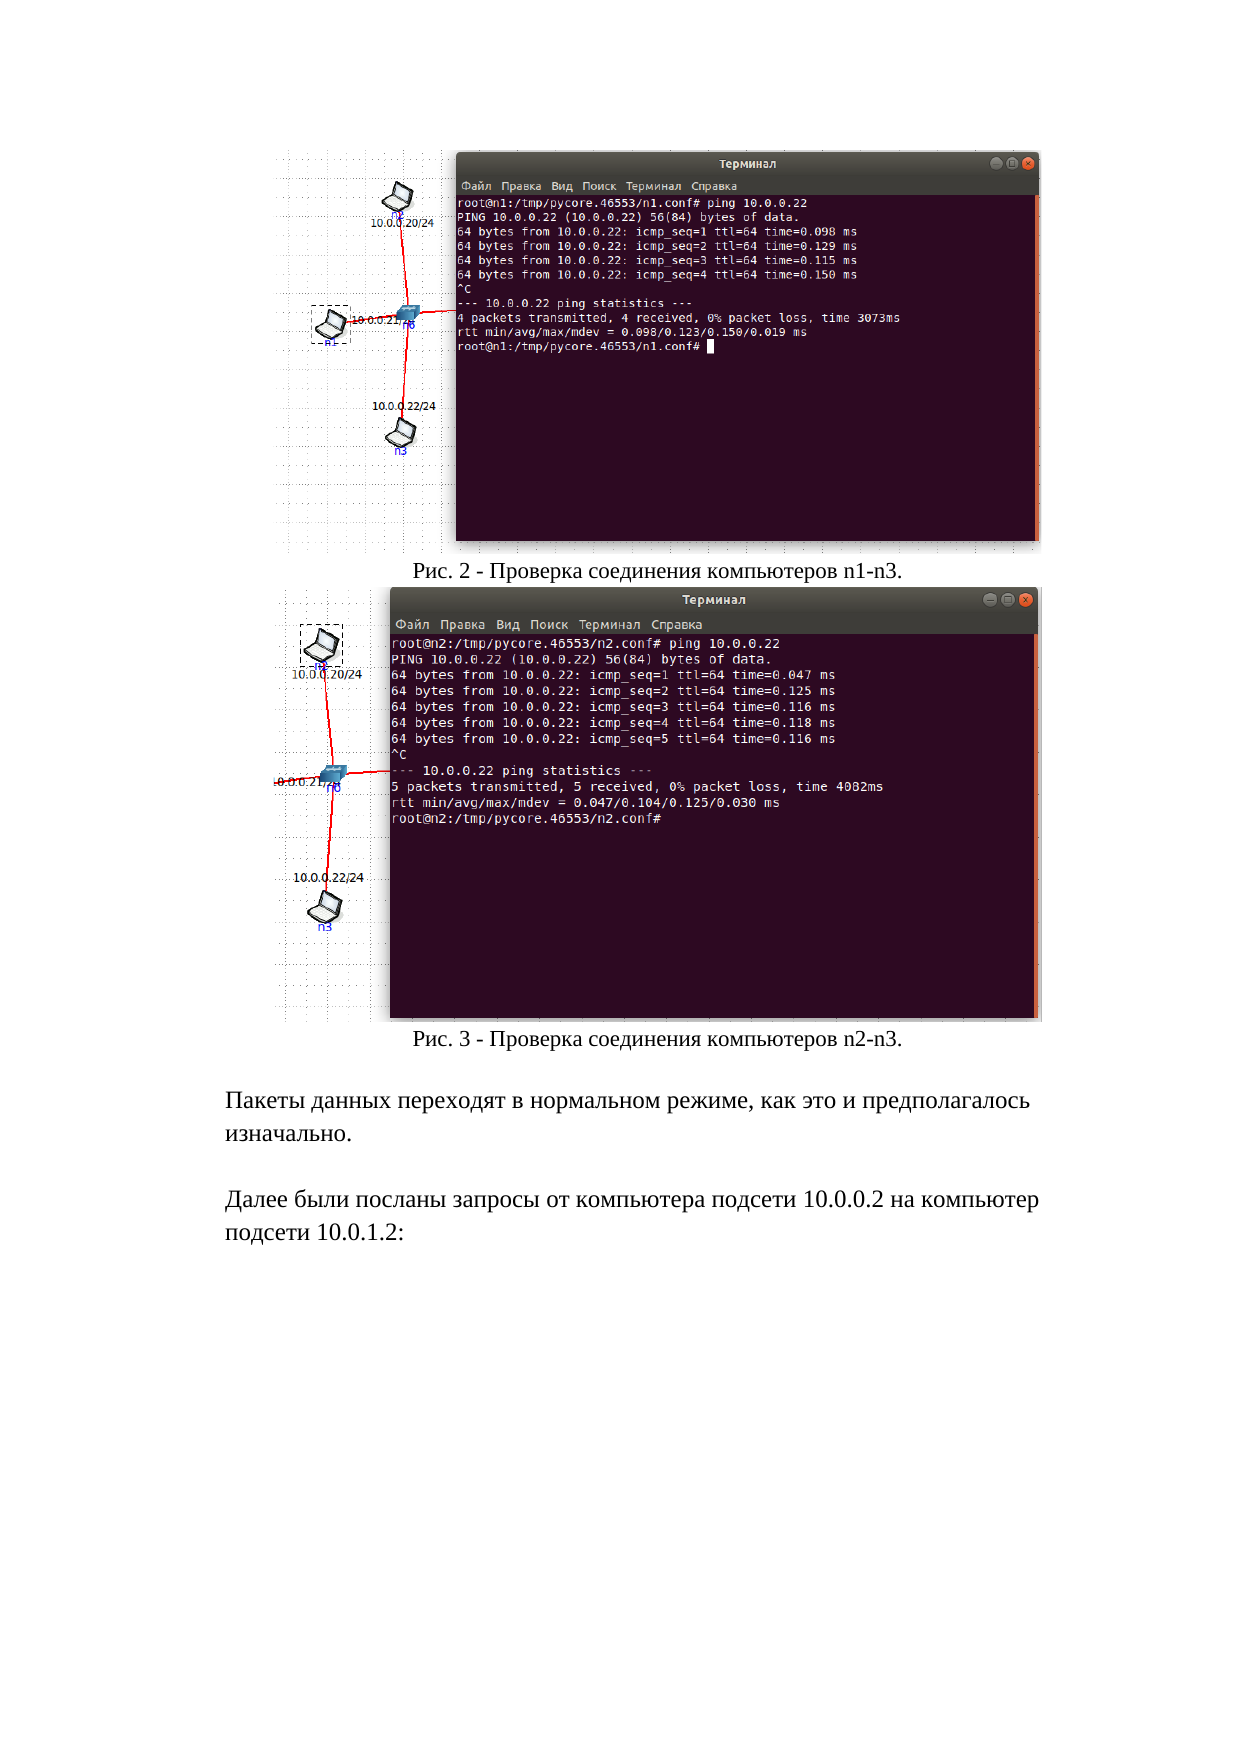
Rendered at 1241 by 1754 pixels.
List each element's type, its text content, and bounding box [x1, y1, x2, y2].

text Пакеты данных переходят в нормальном режиме, как это и предполагалось изначально. [225, 1085, 1090, 1147]
picture [273, 587, 1042, 1022]
picture [273, 150, 1042, 554]
text Далее были посланы запросы от компьютера подсети 10.0.0.2 на компьютер подсети 10.0.1.2: [225, 1184, 1090, 1246]
text Рис. 3 - Проверка соединения компьютеров n2-n3. [225, 1025, 1090, 1051]
text Рис. 2 - Проверка соединения компьютеров n1-n3. [225, 557, 1090, 583]
